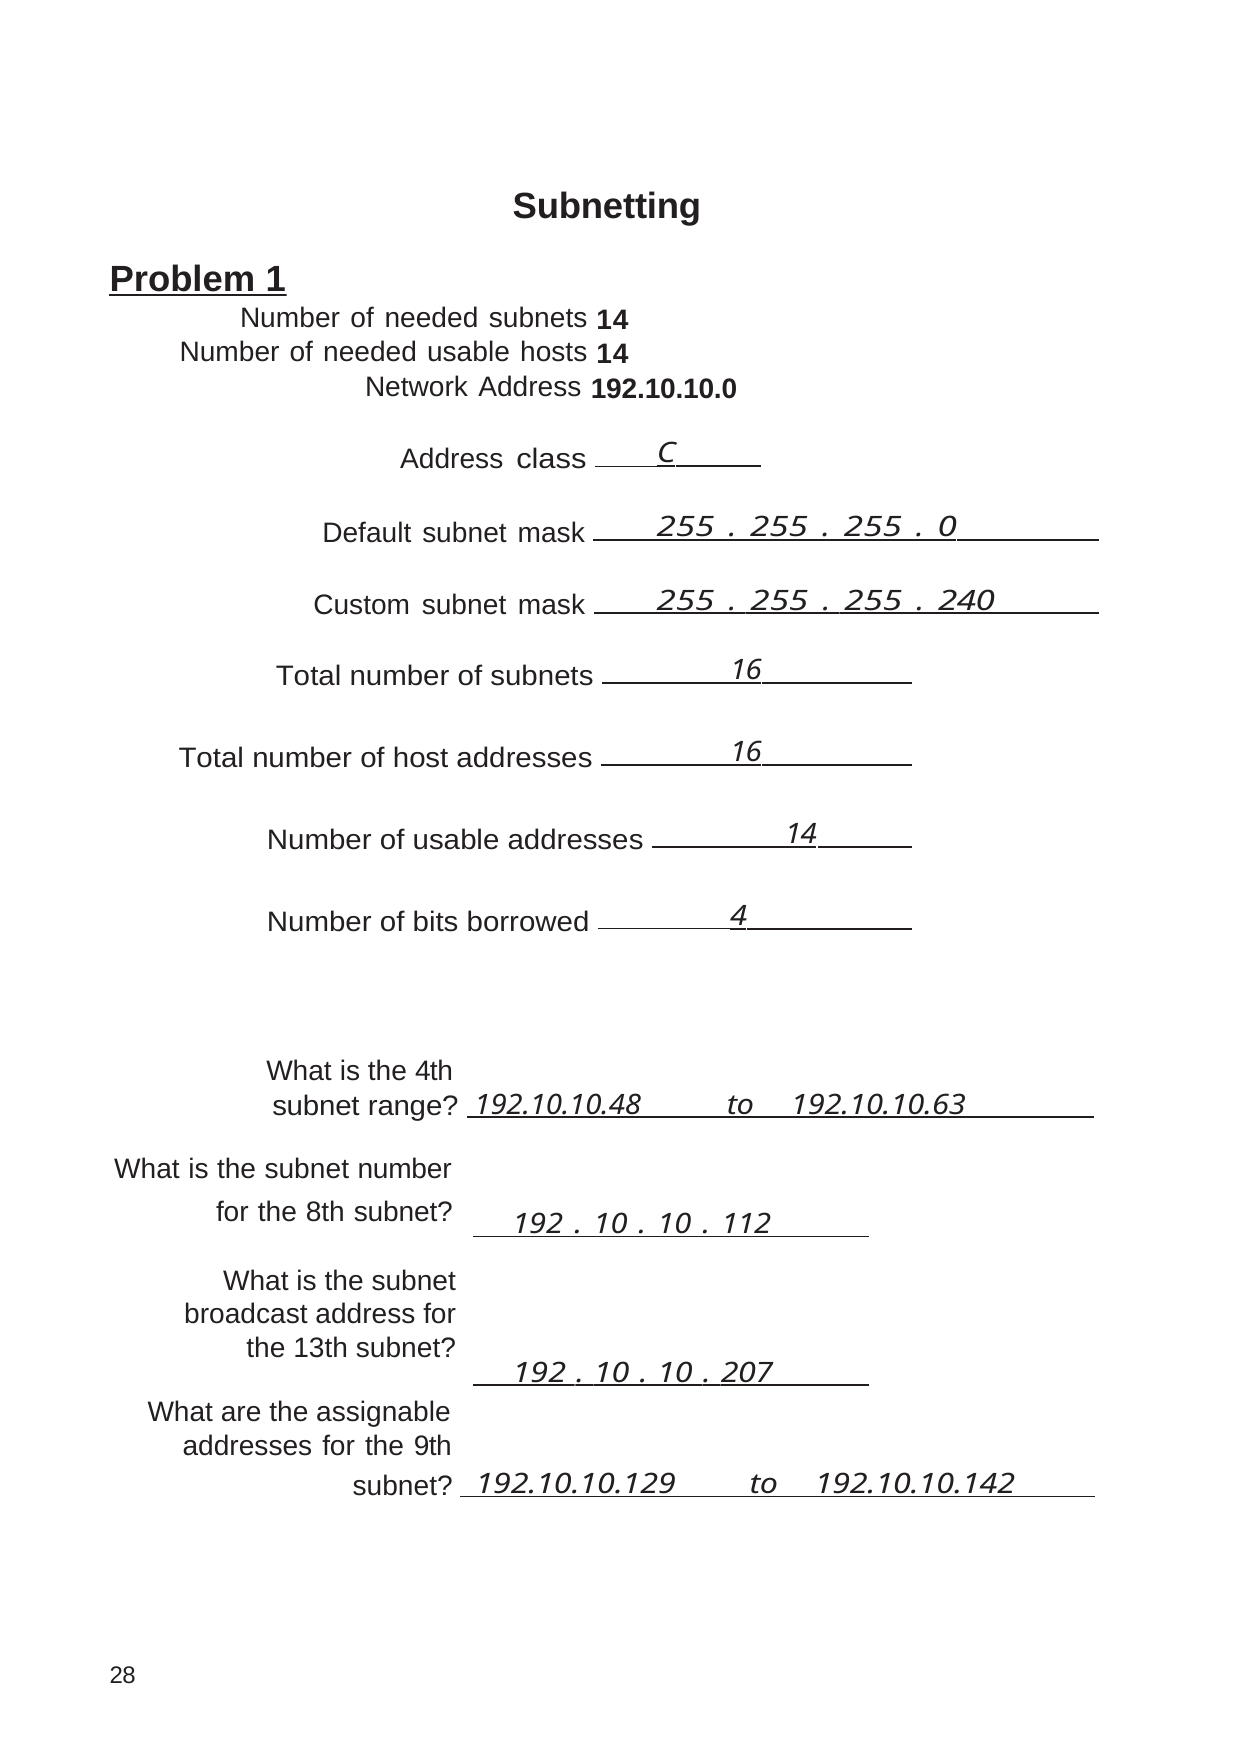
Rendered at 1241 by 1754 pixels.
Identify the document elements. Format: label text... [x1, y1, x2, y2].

text Address class C [29, 433, 1132, 477]
text for the 8th subnet? [216, 1195, 456, 1228]
text What is the subnet number [114, 1161, 1192, 1183]
text Total number of subnets 16 Total number of host addresses 16 Number of usable addresses 14 Number of bits borrowed 4 [178, 649, 912, 939]
text What are the assignable addresses for the 9th [147, 1394, 456, 1461]
text What is the subnet broadcast address for the 13th subnet? [173, 1263, 456, 1364]
text What is the 4th [266, 1055, 1192, 1086]
text subnet range? 192.10.10.48 to 192.10.10.63 [272, 1086, 1192, 1121]
text 28 [109, 1661, 1192, 1689]
text Number of needed usable hosts 14 [29, 337, 628, 371]
text Network Address 192.10.10.0 [365, 371, 1192, 405]
text Default subnet mask 255 . 255 . 255 . 0 [322, 507, 1192, 551]
text Subnetting [29, 184, 1184, 226]
text Custom subnet mask 255 . 255 . 255 . 240 [313, 581, 1192, 620]
text subnet? 192.10.10.129 to 192.10.10.142 [352, 1464, 1192, 1502]
text 192 . 10 . 10 . 207 [473, 1352, 1192, 1391]
text Number of needed subnets 14 [29, 302, 628, 337]
text 192 . 10 . 10 . 112 [473, 1204, 1192, 1242]
text Problem 1 [109, 257, 1192, 299]
